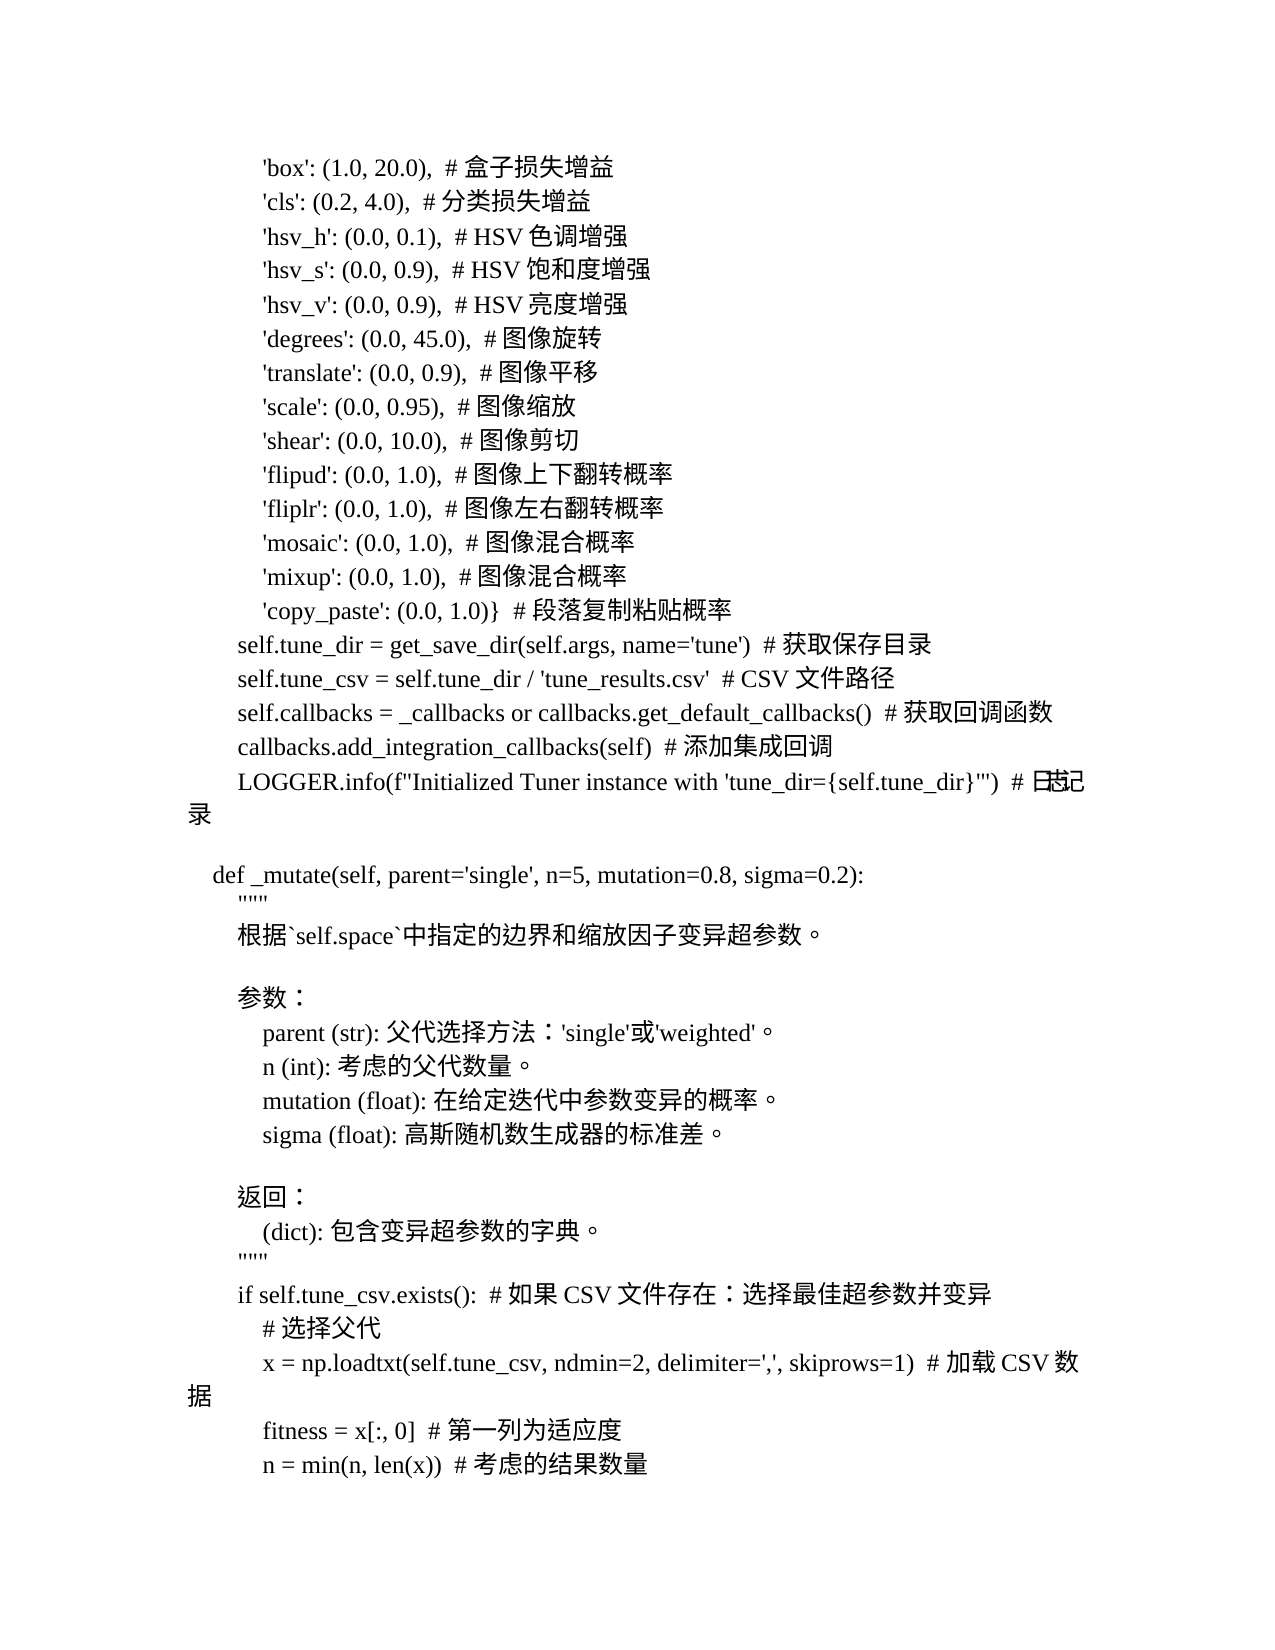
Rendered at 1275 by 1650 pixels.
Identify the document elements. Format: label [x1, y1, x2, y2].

text [187, 150, 1087, 1481]
